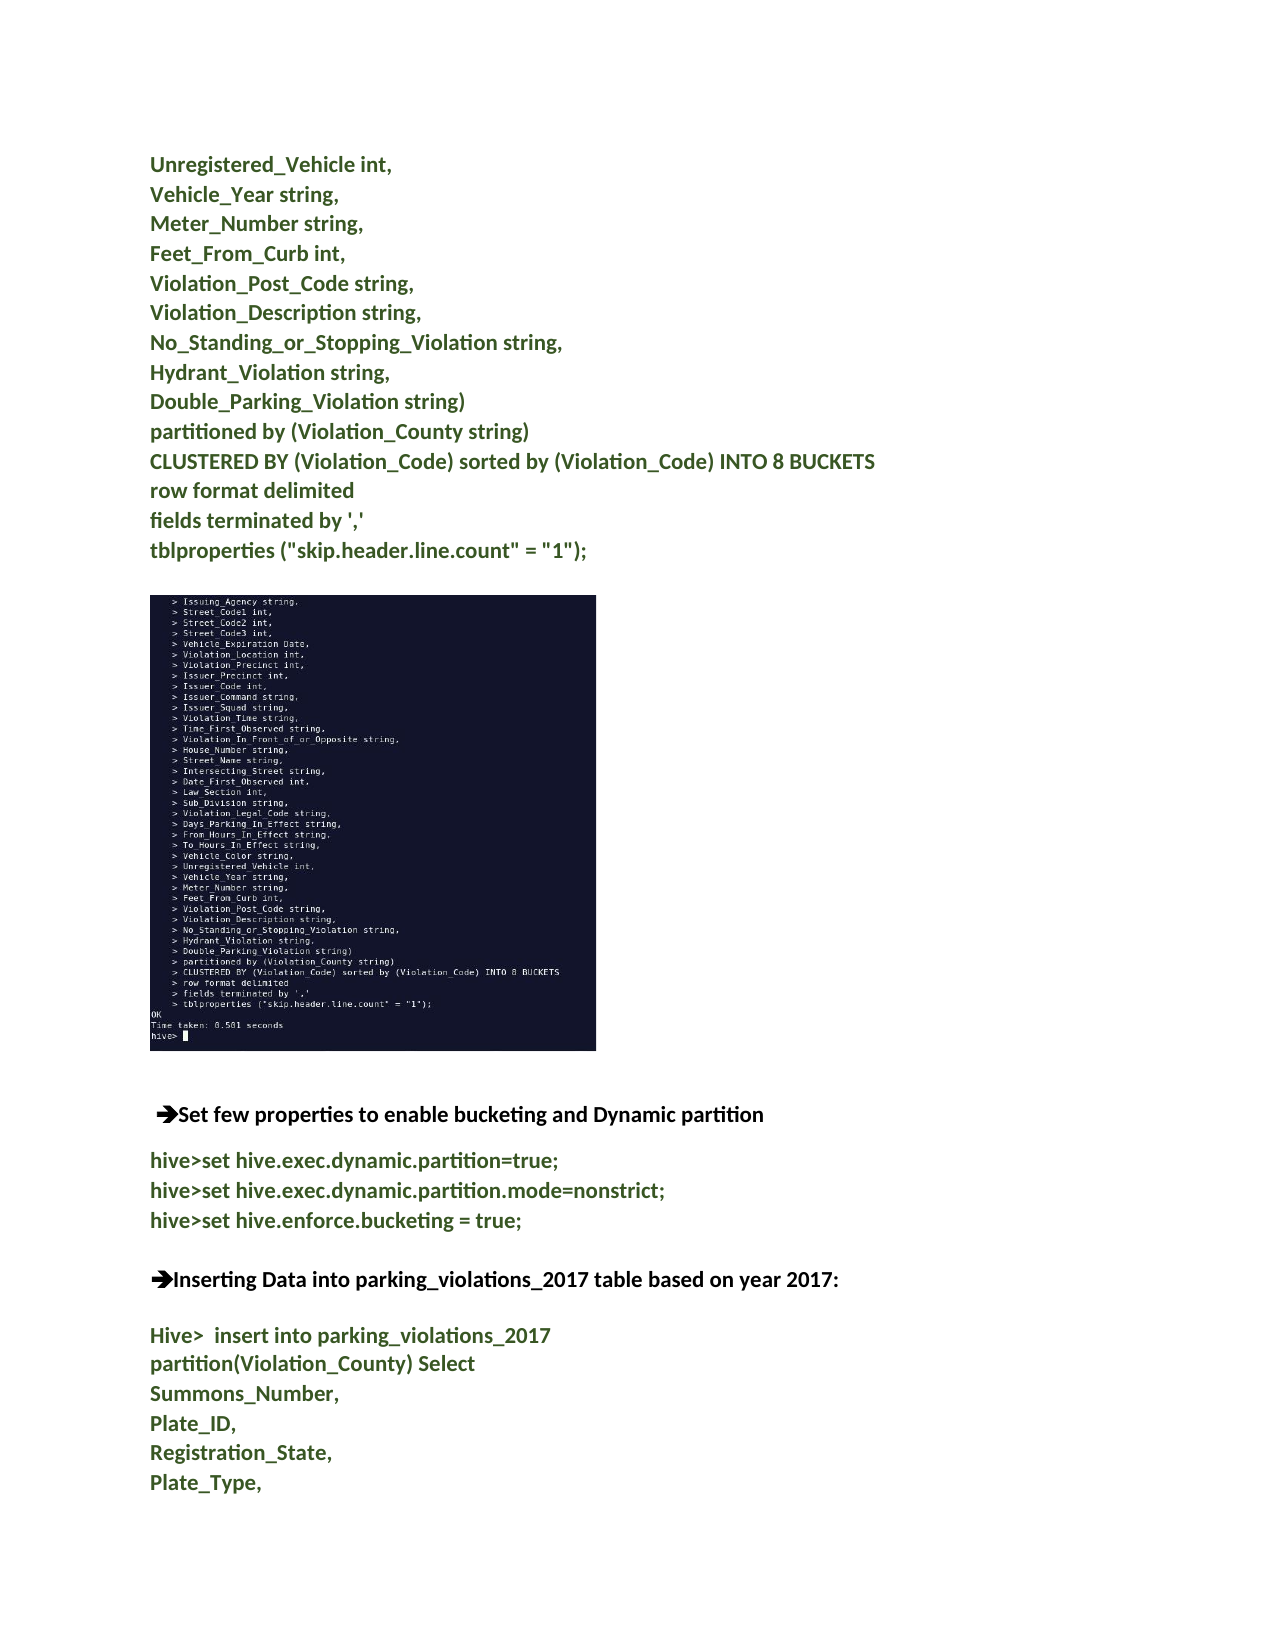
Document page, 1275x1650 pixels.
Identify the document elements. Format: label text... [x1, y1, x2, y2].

text Hive> insert into parking_violations_2017 [150, 1321, 1125, 1349]
picture [150, 595, 597, 1052]
text CLUSTERED BY (Violation_Code) sorted by (Violation_Code) INTO 8 BUCKETS [150, 447, 1125, 475]
text Summons_Number, [150, 1379, 1125, 1407]
text Feet_From_Curb int, [150, 239, 1125, 267]
text Violation_Post_Code string, [150, 269, 1125, 297]
text Vehicle_Year string, [150, 180, 1125, 208]
text Meter_Number string, [150, 209, 1125, 237]
text Plate_ID, [150, 1409, 1125, 1437]
text tblproperties ("skip.header.line.count" = "1"); [150, 536, 1125, 564]
text Set few properties to enable bucketing and Dynamic partition [150, 1100, 1125, 1128]
text Plate_Type, [150, 1468, 1125, 1496]
text Inserting Data into parking_violations_2017 table based on year 2017: [150, 1265, 1125, 1293]
text partition(Violation_County) Select [150, 1349, 1125, 1377]
text row format delimited [150, 477, 1125, 504]
text hive>set hive.exec.dynamic.partition.mode=nonstrict; [150, 1176, 1125, 1204]
text Unregistered_Vehicle int, [150, 150, 1125, 178]
text Registration_State, [150, 1438, 1125, 1466]
text Hydrant_Violation string, [150, 358, 1125, 386]
text Double_Parking_Violation string) [150, 387, 1125, 416]
text hive>set hive.enforce.bucketing = true; [150, 1206, 1125, 1234]
text hive>set hive.exec.dynamic.partition=true; [150, 1146, 1125, 1174]
text fields terminated by ',' [150, 506, 1125, 534]
text partitioned by (Violation_County string) [150, 417, 1125, 445]
text Violation_Description string, [150, 298, 1125, 326]
text No_Standing_or_Stopping_Violation string, [150, 328, 1125, 356]
